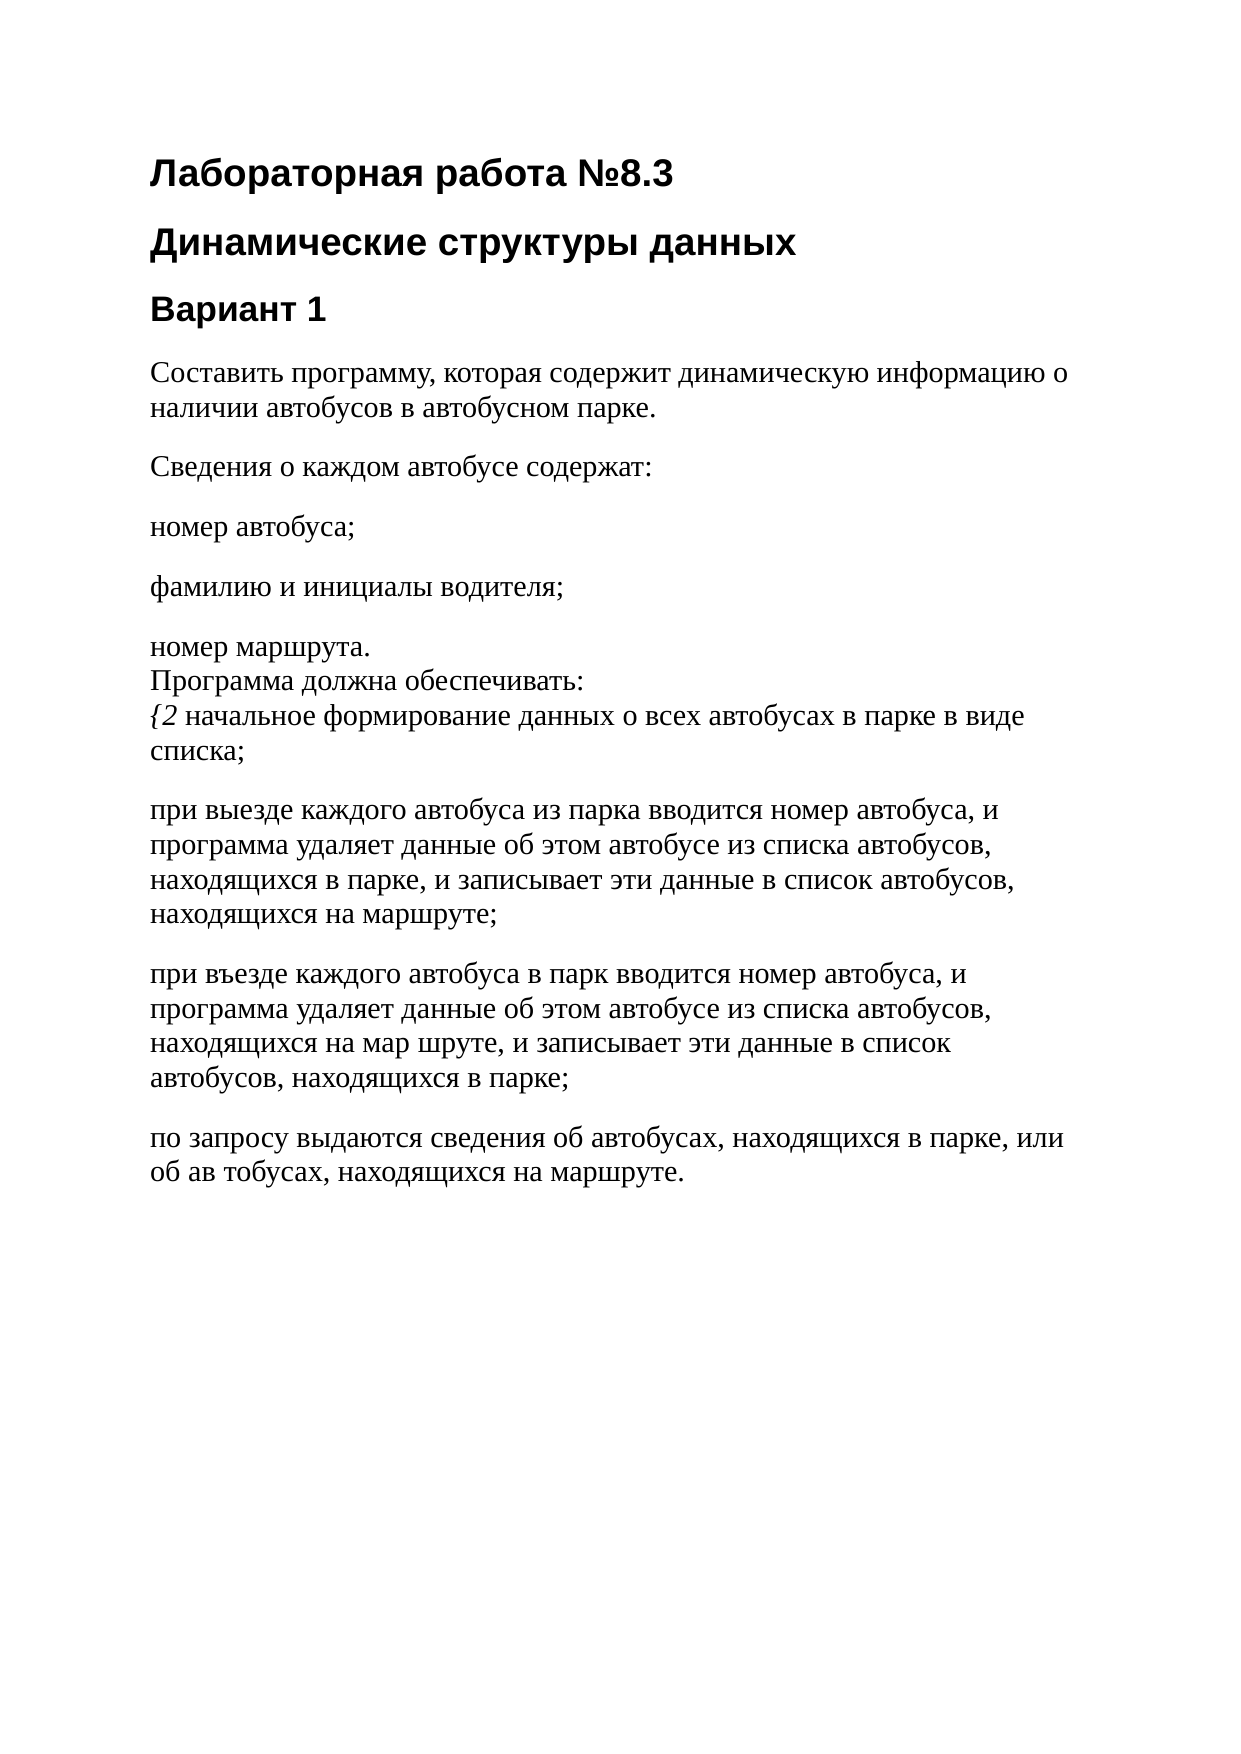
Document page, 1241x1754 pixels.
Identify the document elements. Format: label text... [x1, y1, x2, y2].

text Лабораторная работа №8.3 [150, 150, 1090, 194]
text Динамические структуры данных [150, 219, 1090, 263]
text Сведения о каждом автобусе содержат: [150, 449, 1090, 483]
text Составить программу, которая содержит динамическую информацию о наличии автобусов в автобусном парке. [150, 354, 1090, 424]
text по запросу выдаются сведения об автобусах, находящихся в парке, или об ав­ тобусах, находящихся на маршруте. [150, 1119, 1090, 1217]
text Вариант 1 [150, 288, 1090, 329]
text номер автобуса; [150, 508, 1090, 543]
text при выезде каждого автобуса из парка вводится номер автобуса, и программа удаляет данные об этом автобусе из списка автобусов, находящихся в парке, и записывает эти данные в список автобусов, находящихся на маршруте; [150, 791, 1090, 930]
text номер маршрута. Программа должна обеспечивать: {2 начальное формирование данных о всех автобусах в парке в виде списка; [150, 628, 1090, 766]
text фамилию и инициалы водителя; [150, 568, 1090, 603]
text при въезде каждого автобуса в парк вводится номер автобуса, и программа удаляет данные об этом автобусе из списка автобусов, находящихся на мар­ шруте, и записывает эти данные в список автобусов, находящихся в парке; [150, 955, 1090, 1094]
